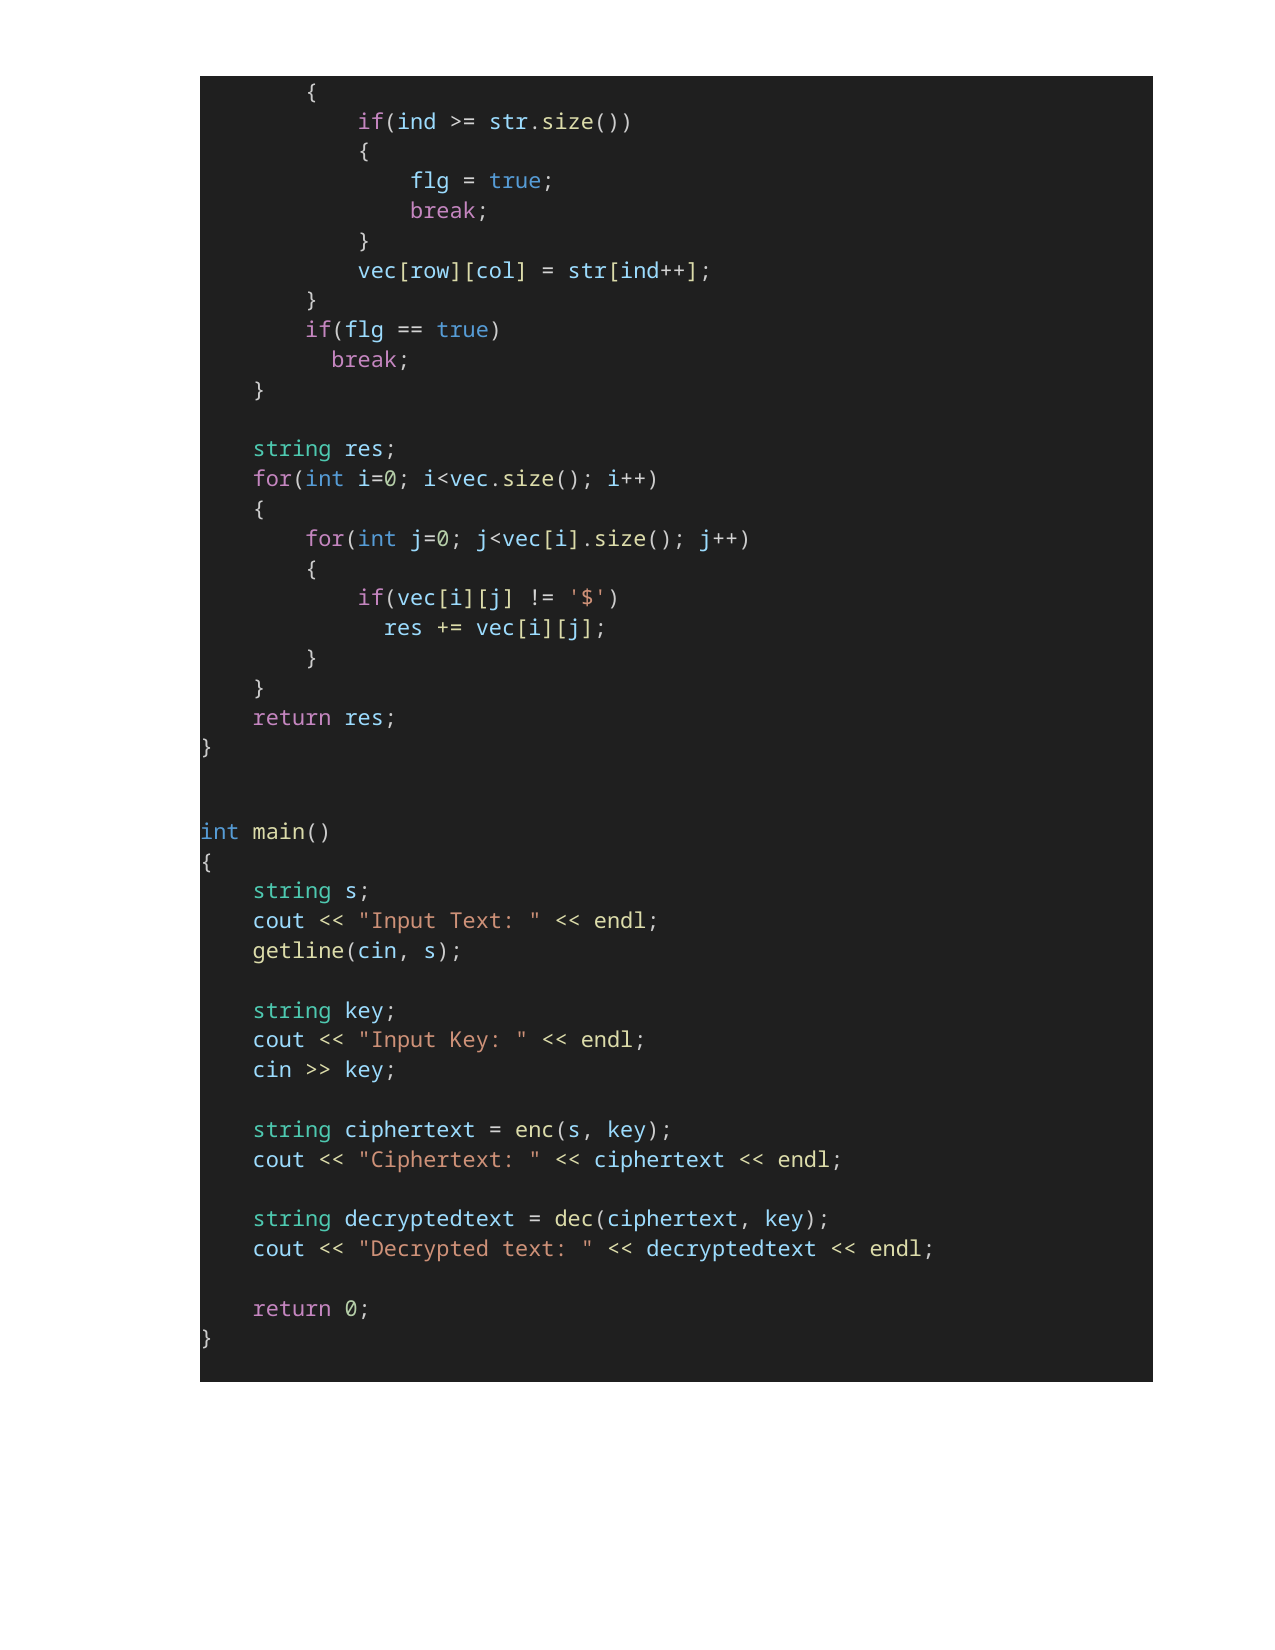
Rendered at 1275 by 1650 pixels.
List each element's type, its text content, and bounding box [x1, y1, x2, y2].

text for(int j=0; j<vec[i].size(); j++) [200, 523, 1153, 553]
text } [200, 731, 1153, 761]
text for(int i=0; i<vec.size(); i++) [200, 463, 1153, 493]
text } [200, 672, 1153, 702]
text if(vec[i][j] != '$') [200, 582, 1153, 612]
text } [200, 642, 1153, 672]
text { [200, 136, 1153, 165]
text { [200, 76, 1153, 106]
text string s; [200, 876, 1153, 905]
text } [200, 284, 1153, 314]
text string res; [200, 433, 1153, 463]
text vec[row][col] = str[ind++]; [200, 255, 1153, 284]
text cout << "Input Key: " << endl; [200, 1024, 1153, 1054]
text break; [200, 195, 1153, 225]
text if(ind >= str.size()) [200, 106, 1153, 136]
text cin >> key; [200, 1054, 1153, 1084]
text string decryptedtext = dec(ciphertext, key); [200, 1203, 1153, 1233]
text cout << "Input Text: " << endl; [200, 905, 1153, 935]
text cout << "Ciphertext: " << ciphertext << endl; [200, 1144, 1153, 1173]
text { [200, 846, 1153, 876]
text } [200, 225, 1153, 255]
text if(flg == true) [200, 314, 1153, 344]
text { [200, 493, 1153, 523]
text string ciphertext = enc(s, key); [200, 1114, 1153, 1144]
text int main() [200, 816, 1153, 846]
text return 0; [200, 1293, 1153, 1322]
text } [200, 374, 1153, 404]
text getline(cin, s); [200, 935, 1153, 965]
text { [200, 553, 1153, 582]
text return res; [200, 702, 1153, 731]
text flg = true; [200, 165, 1153, 195]
text break; [200, 344, 1153, 374]
text } [200, 1322, 1153, 1352]
text res += vec[i][j]; [200, 612, 1153, 642]
text cout << "Decrypted text: " << decryptedtext << endl; [200, 1233, 1153, 1263]
text string key; [200, 995, 1153, 1024]
